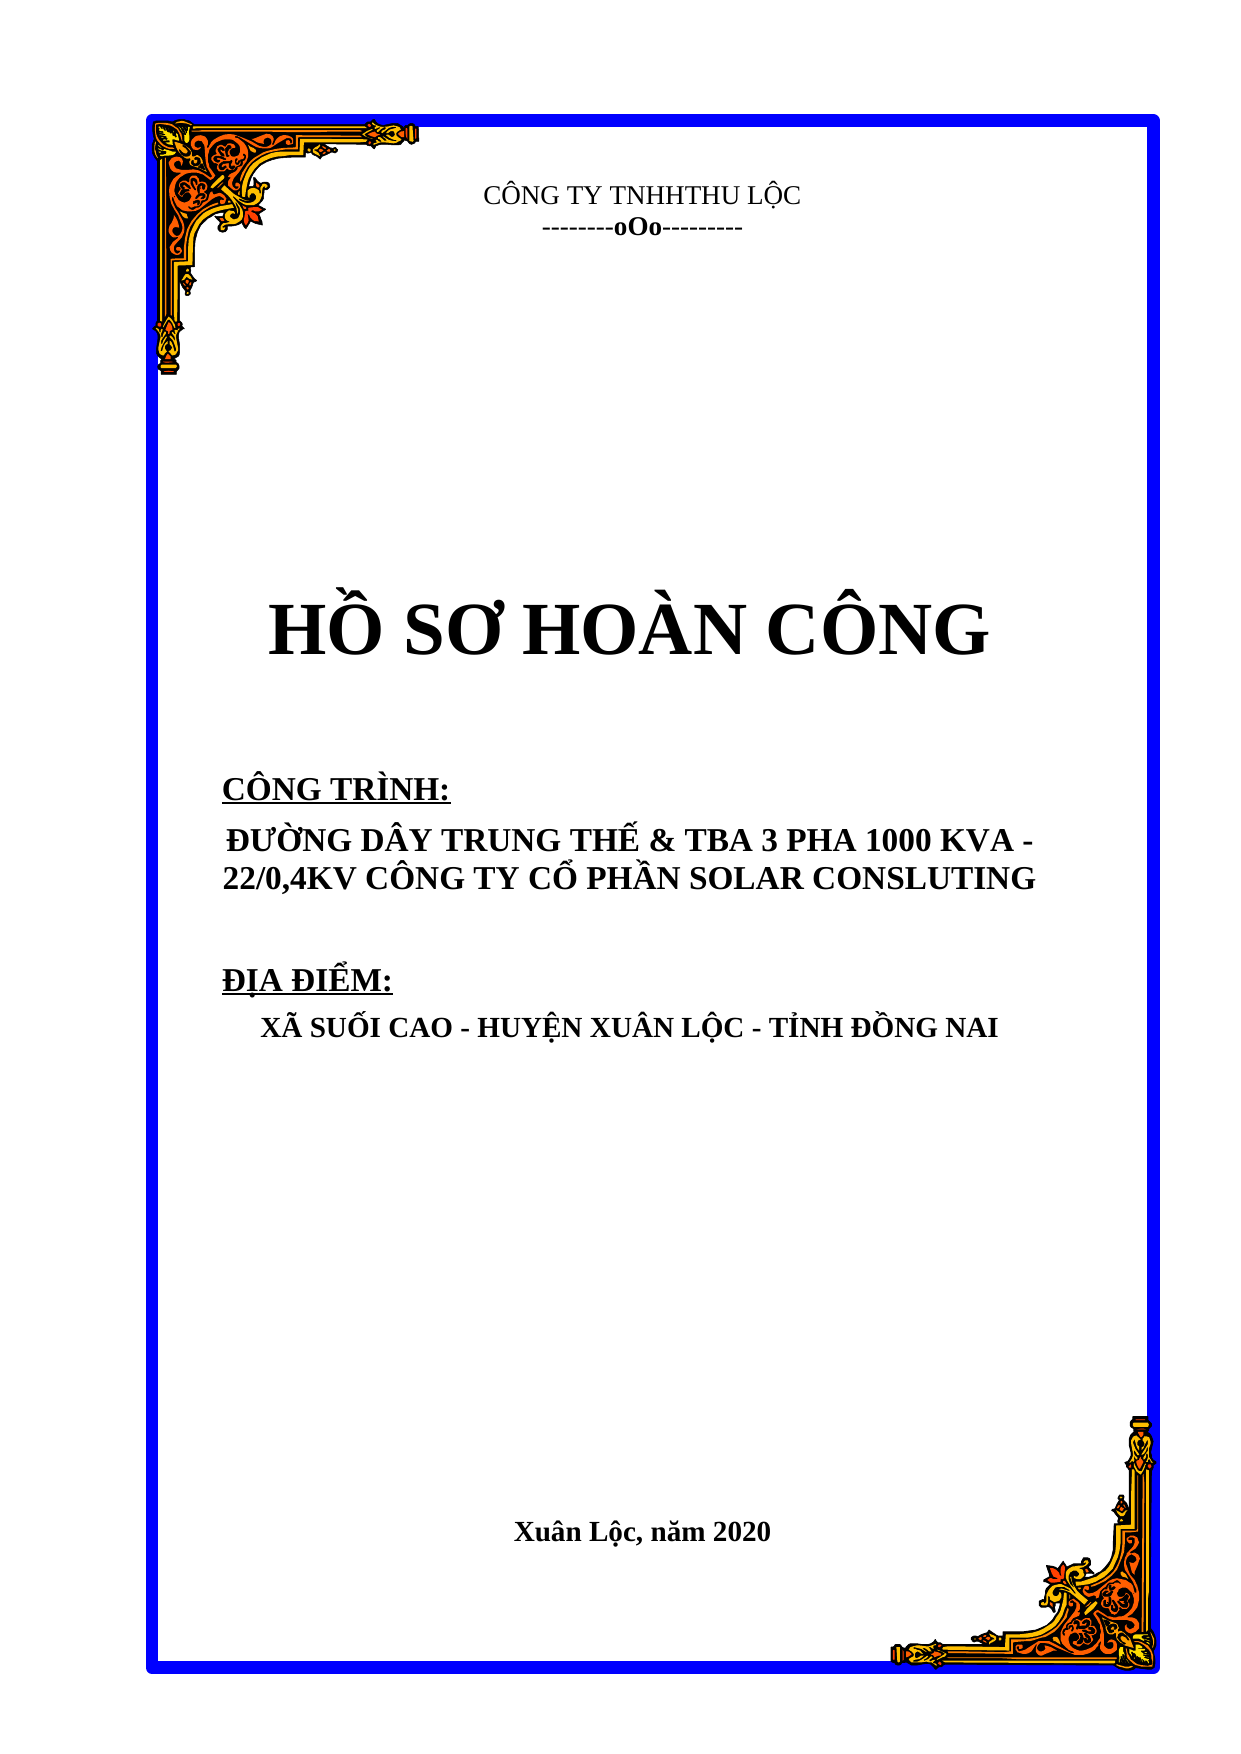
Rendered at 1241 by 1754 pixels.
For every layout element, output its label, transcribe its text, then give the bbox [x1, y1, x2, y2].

text Xuân Lộc, năm 2020 [148, 1514, 1137, 1547]
text --------oOo--------- [148, 210, 1137, 241]
text ĐƯỜNG DÂY TRUNG THẾ & TBA 3 PHA 1000 KVA - 22/0,4KV CÔNG TY CỔ PHẦN SOLAR CONSLUTING [222, 820, 1037, 896]
text CÔNG TY TNHH [148, 148, 1137, 179]
text ĐỊA ĐIỂM: [222, 960, 1038, 998]
text XÃ SUỐI CAO - HUYỆN XUÂN LỘC - TỈNH ĐỒNG NAI [222, 1011, 1037, 1044]
text HỒ SƠ HOÀN CÔNG [222, 584, 1037, 670]
text CÔNG TRÌNH: [222, 769, 1038, 807]
text THU LỘC [148, 179, 1137, 210]
